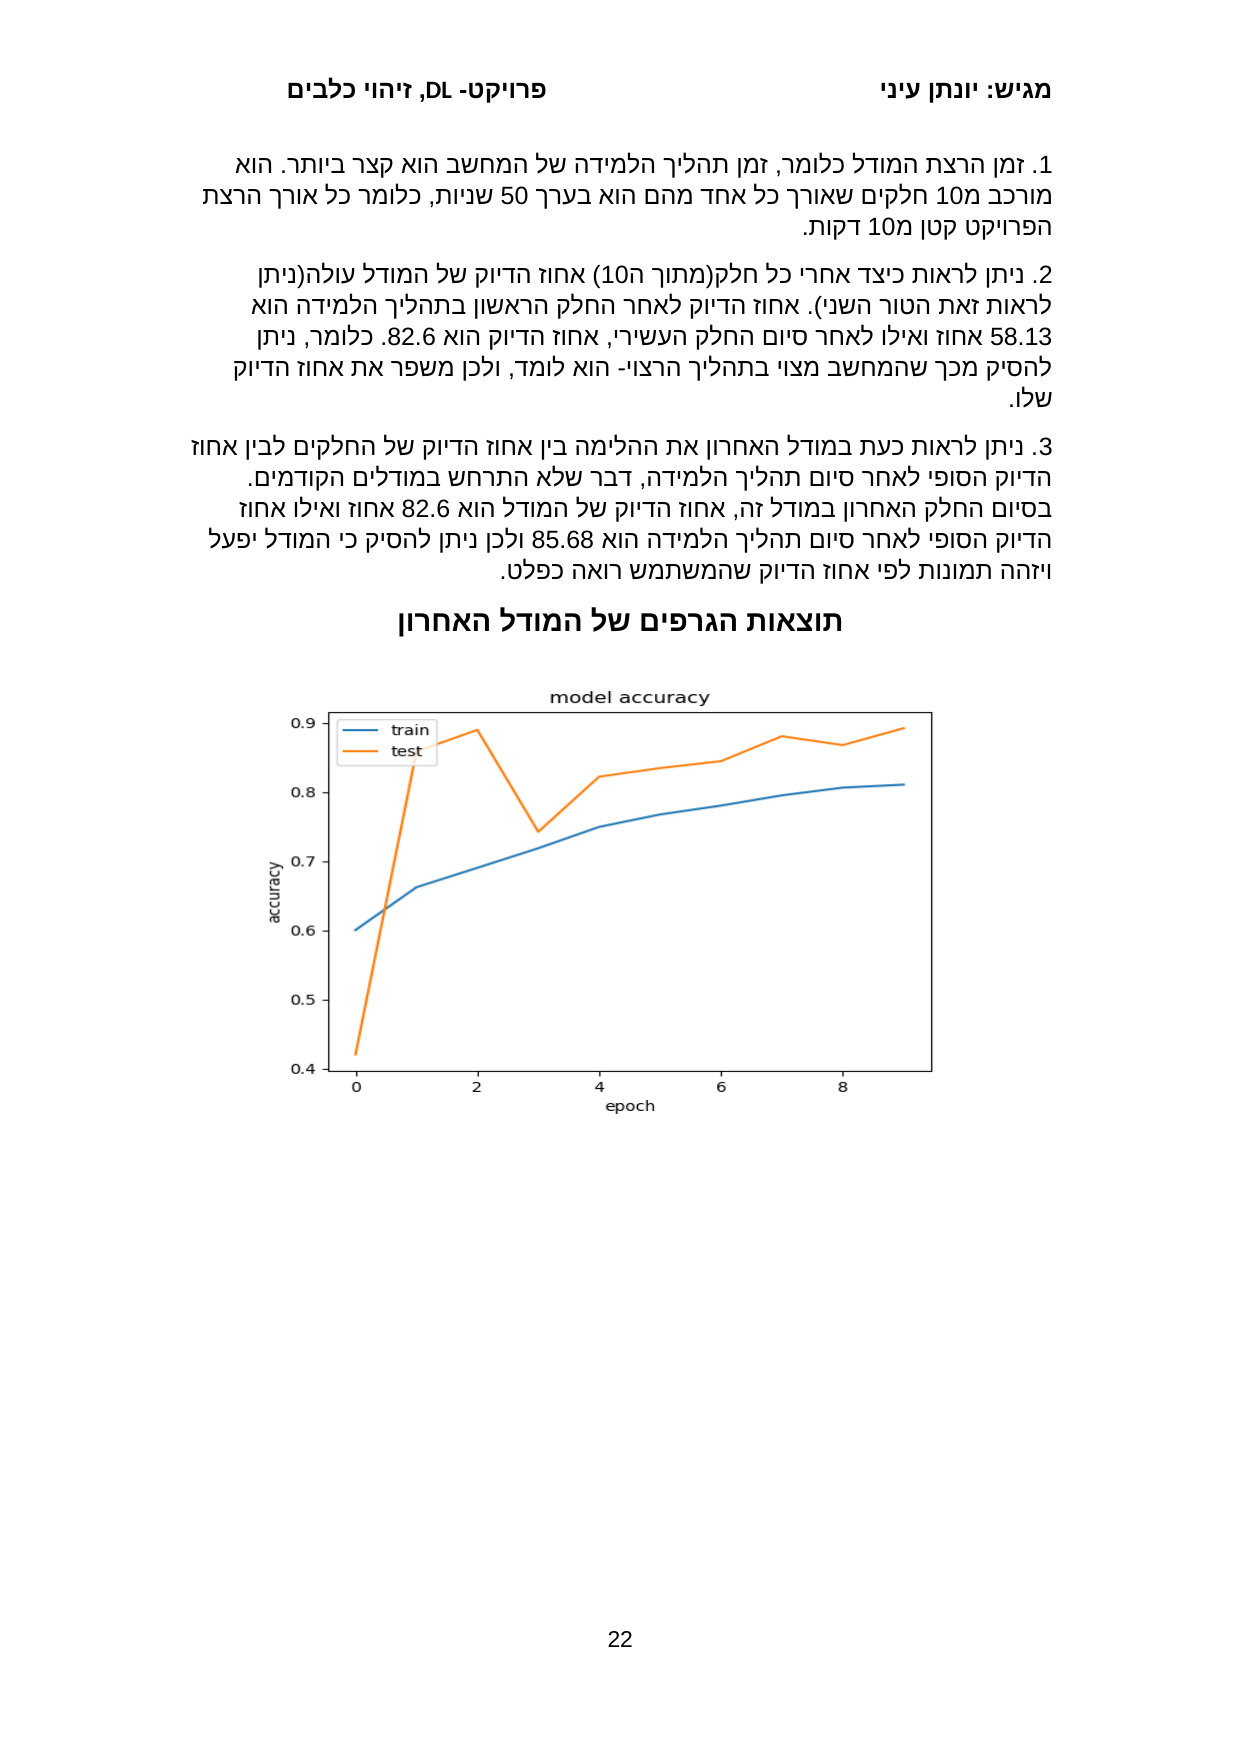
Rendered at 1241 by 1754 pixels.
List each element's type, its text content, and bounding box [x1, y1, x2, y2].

text תוצאות הגרפים של המודל האחרון [187, 603, 1053, 637]
text 1. זמן הרצת המודל כלומר, זמן תהליך הלמידה של המחשב הוא קצר ביותר. הוא מורכב מ10 חלקים שאורך כל אחד מהם הוא בערך 50 שניות, כלומר כל אורך הרצת הפרויקט קטן מ10 דקות. [187, 150, 1053, 241]
picture [231, 656, 1009, 1122]
text 2. ניתן לראות כיצד אחרי כל חלק(מתוך ה10) אחוז הדיוק של המודל עולה(ניתן לראות זאת הטור השני). אחוז הדיוק לאחר החלק הראשון בתהליך הלמידה הוא 58.13 אחוז ואילו לאחר סיום החלק העשירי, אחוז הדיוק הוא 82.6. כלומר, ניתן להסיק מכך שהמחשב מצוי בתהליך הרצוי- הוא לומד, ולכן משפר את אחוז הדיוק שלו. [187, 260, 1053, 413]
text 3. ניתן לראות כעת במודל האחרון את ההלימה בין אחוז הדיוק של החלקים לבין אחוז הדיוק הסופי לאחר סיום תהליך הלמידה, דבר שלא התרחש במודלים הקודמים. בסיום החלק האחרון במודל זה, אחוז הדיוק של המודל הוא 82.6 אחוז ואילו אחוז הדיוק הסופי לאחר סיום תהליך הלמידה הוא 85.68 ולכן ניתן להסיק כי המודל יפעל ויזהה תמונות לפי אחוז הדיוק שהמשתמש רואה כפלט. [187, 432, 1053, 584]
